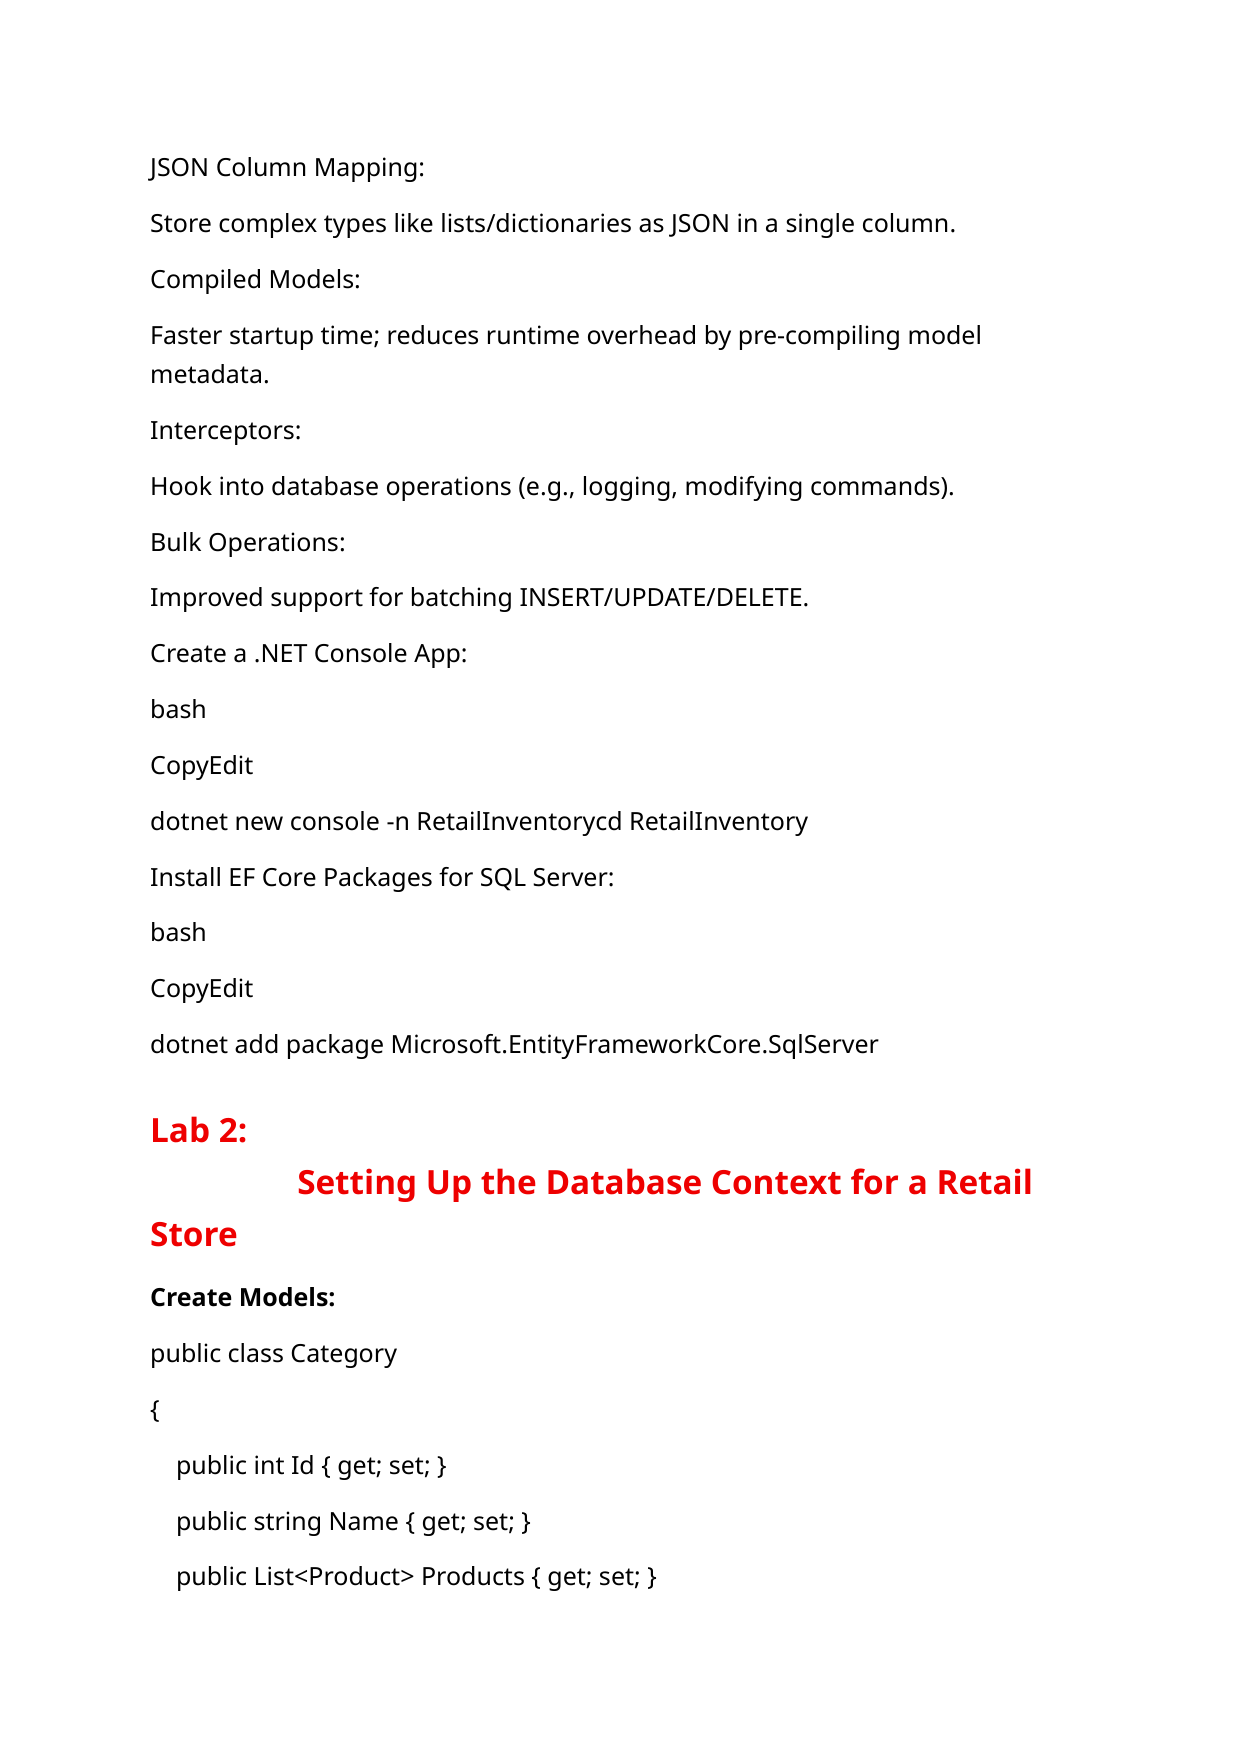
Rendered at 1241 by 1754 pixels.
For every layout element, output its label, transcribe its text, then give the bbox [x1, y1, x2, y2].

text Hook into database operations (e.g., logging, modifying commands). [150, 468, 1090, 502]
text Compiled Models: [150, 262, 1090, 296]
text CopyEdit [150, 971, 1090, 1005]
text Create a .NET Console App: [150, 636, 1090, 670]
text dotnet new console -n RetailInventorycd RetailInventory [150, 803, 1090, 837]
text public int Id { get; set; } [150, 1447, 1090, 1481]
text Improved support for batching INSERT/UPDATE/DELETE. [150, 580, 1090, 614]
text Create Models: [150, 1280, 1090, 1314]
text Install EF Core Packages for SQL Server: [150, 859, 1090, 893]
text bash [150, 915, 1090, 949]
text Faster startup time; reduces runtime overhead by pre-compiling model metadata. [150, 317, 1090, 391]
text bash [150, 692, 1090, 726]
text CopyEdit [150, 747, 1090, 782]
text { [150, 1392, 1090, 1426]
text Bulk Operations: [150, 524, 1090, 558]
text public class Category [150, 1336, 1090, 1370]
text Store complex types like lists/dictionaries as JSON in a single column. [150, 206, 1090, 240]
text Interceptors: [150, 412, 1090, 447]
text JSON Column Mapping: [150, 150, 1090, 184]
text public string Name { get; set; } [150, 1503, 1090, 1537]
text public List<Product> Products { get; set; } [150, 1559, 1090, 1593]
text dotnet add package Microsoft.EntityFrameworkCore.SqlServer Lab 2: Setting Up the Database Context for a Retail Store [150, 1027, 1090, 1256]
